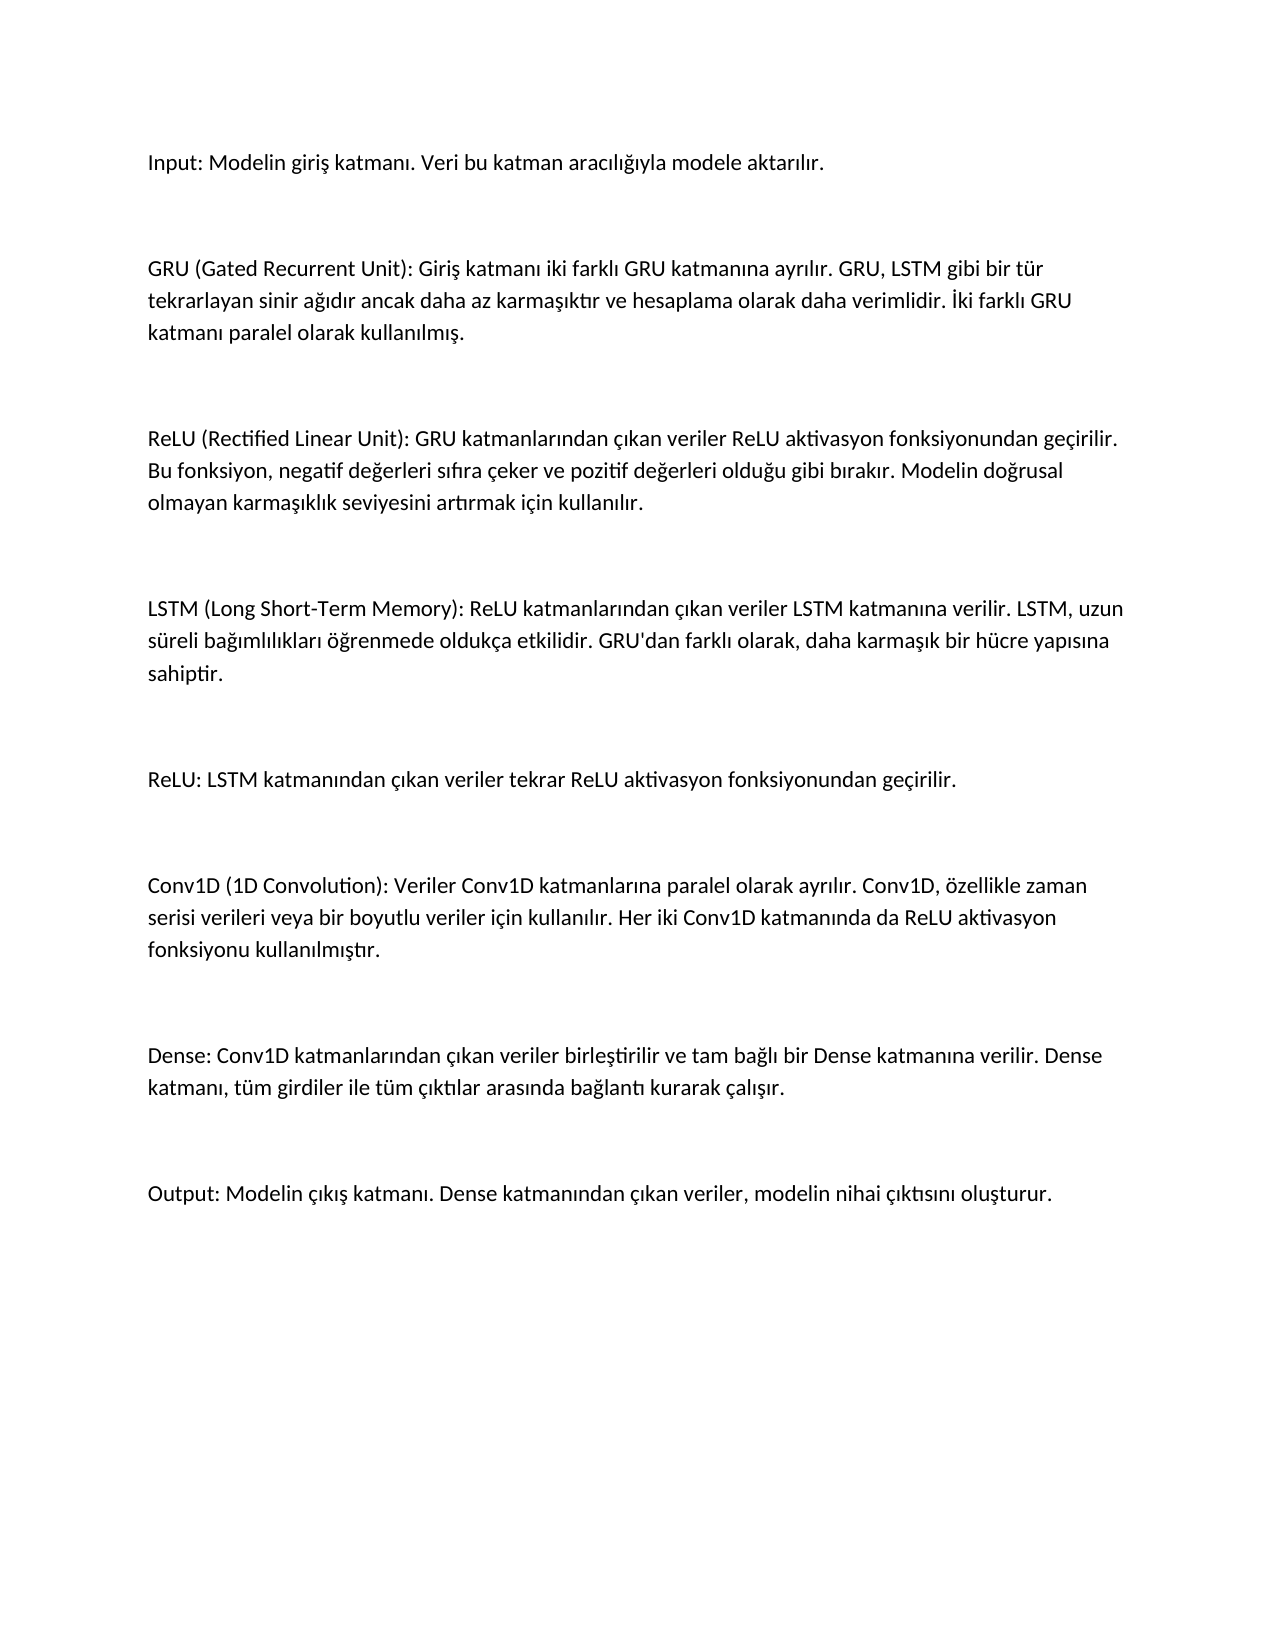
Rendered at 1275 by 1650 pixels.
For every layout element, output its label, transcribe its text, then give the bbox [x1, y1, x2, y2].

text GRU (Gated Recurrent Unit): Giriş katmanı iki farklı GRU katmanına ayrılır. GRU, LSTM gibi bir tür tekrarlayan sinir ağıdır ancak daha az karmaşıktır ve hesaplama olarak daha verimlidir. İki farklı GRU katmanı paralel olarak kullanılmış. [148, 254, 1127, 346]
text ReLU (Rectified Linear Unit): GRU katmanlarından çıkan veriler ReLU aktivasyon fonksiyonundan geçirilir. Bu fonksiyon, negatif değerleri sıfıra çeker ve pozitif değerleri olduğu gibi bırakır. Modelin doğrusal olmayan karmaşıklık seviyesini artırmak için kullanılır. [148, 424, 1127, 516]
text Output: Modelin çıkış katmanı. Dense katmanından çıkan veriler, modelin nihai çıktısını oluşturur. [148, 1179, 1127, 1208]
text Input: Modelin giriş katmanı. Veri bu katman aracılığıyla modele aktarılır. [148, 148, 1127, 176]
text Dense: Conv1D katmanlarından çıkan veriler birleştirilir ve tam bağlı bir Dense katmanına verilir. Dense katmanı, tüm girdiler ile tüm çıktılar arasında bağlantı kurarak çalışır. [148, 1041, 1127, 1102]
text LSTM (Long Short-Term Memory): ReLU katmanlarından çıkan veriler LSTM katmanına verilir. LSTM, uzun süreli bağımlılıkları öğrenmede oldukça etkilidir. GRU'dan farklı olarak, daha karmaşık bir hücre yapısına sahiptir. [148, 594, 1127, 687]
text ReLU: LSTM katmanından çıkan veriler tekrar ReLU aktivasyon fonksiyonundan geçirilir. [148, 765, 1127, 793]
text Conv1D (1D Convolution): Veriler Conv1D katmanlarına paralel olarak ayrılır. Conv1D, özellikle zaman serisi verileri veya bir boyutlu veriler için kullanılır. Her iki Conv1D katmanında da ReLU aktivasyon fonksiyonu kullanılmıştır. [148, 871, 1127, 963]
